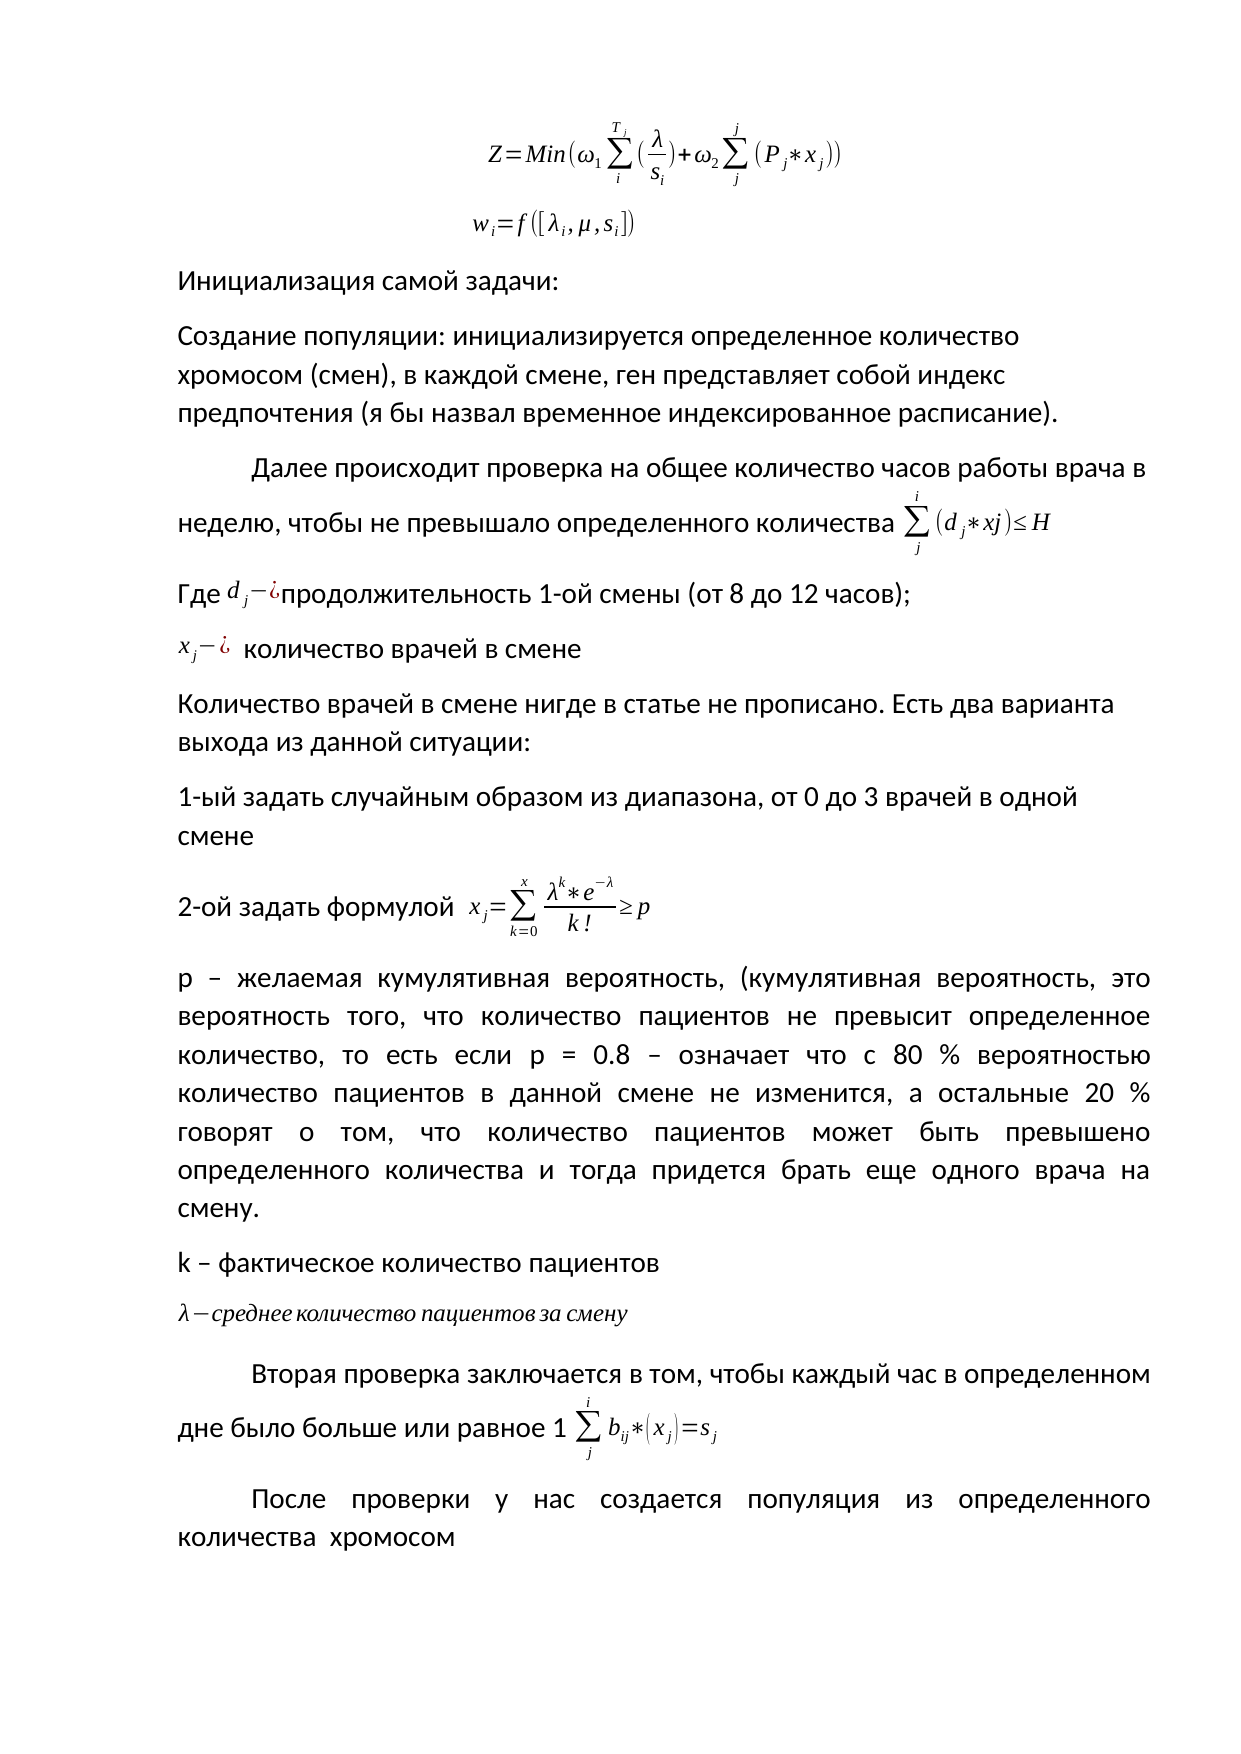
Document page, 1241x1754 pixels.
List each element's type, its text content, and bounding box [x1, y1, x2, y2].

text После проверки у нас создается популяция из определенного количества хромосом [177, 1480, 1152, 1554]
text Количество врачей в смене нигде в статье не прописано. Есть два варианта выхода из данной ситуации: [177, 685, 1152, 759]
text 2-ой задать формулой [177, 872, 1152, 939]
text Создание популяции: инициализируется определенное количество хромосом (смен), в каждой смене, ген представляет собой индекс предпочтения (я бы назвал временное индексированное расписание). [177, 317, 1152, 430]
text k – фактическое количество пациентов [177, 1244, 1152, 1280]
text Инициализация самой задачи: [177, 262, 1152, 298]
text p – желаемая кумулятивная вероятность, (кумулятивная вероятность, это вероятность того, что количество пациентов не превысит определенное количество, то есть если p = 0.8 – означает что с 80 % вероятностью количество пациентов в данной смене не изменится, а остальные 20 % говорят о том, что количество пациентов может быть превышено определенного количества и тогда придется брать еще одного врача на смену. [177, 959, 1152, 1225]
text 1-ый задать случайным образом из диапазона, от 0 до 3 врачей в одной смене [177, 778, 1152, 853]
text Вторая проверка заключается в том, чтобы каждый час в определенном дне было больше или равное 1 [177, 1355, 1152, 1461]
text количество врачей в смене [177, 630, 1152, 666]
text Где продолжительность 1-ой смены (от 8 до 12 часов); [177, 575, 1152, 610]
text Далее происходит проверка на общее количество часов работы врача в неделю, чтобы не превышало определенного количества [177, 449, 1152, 555]
